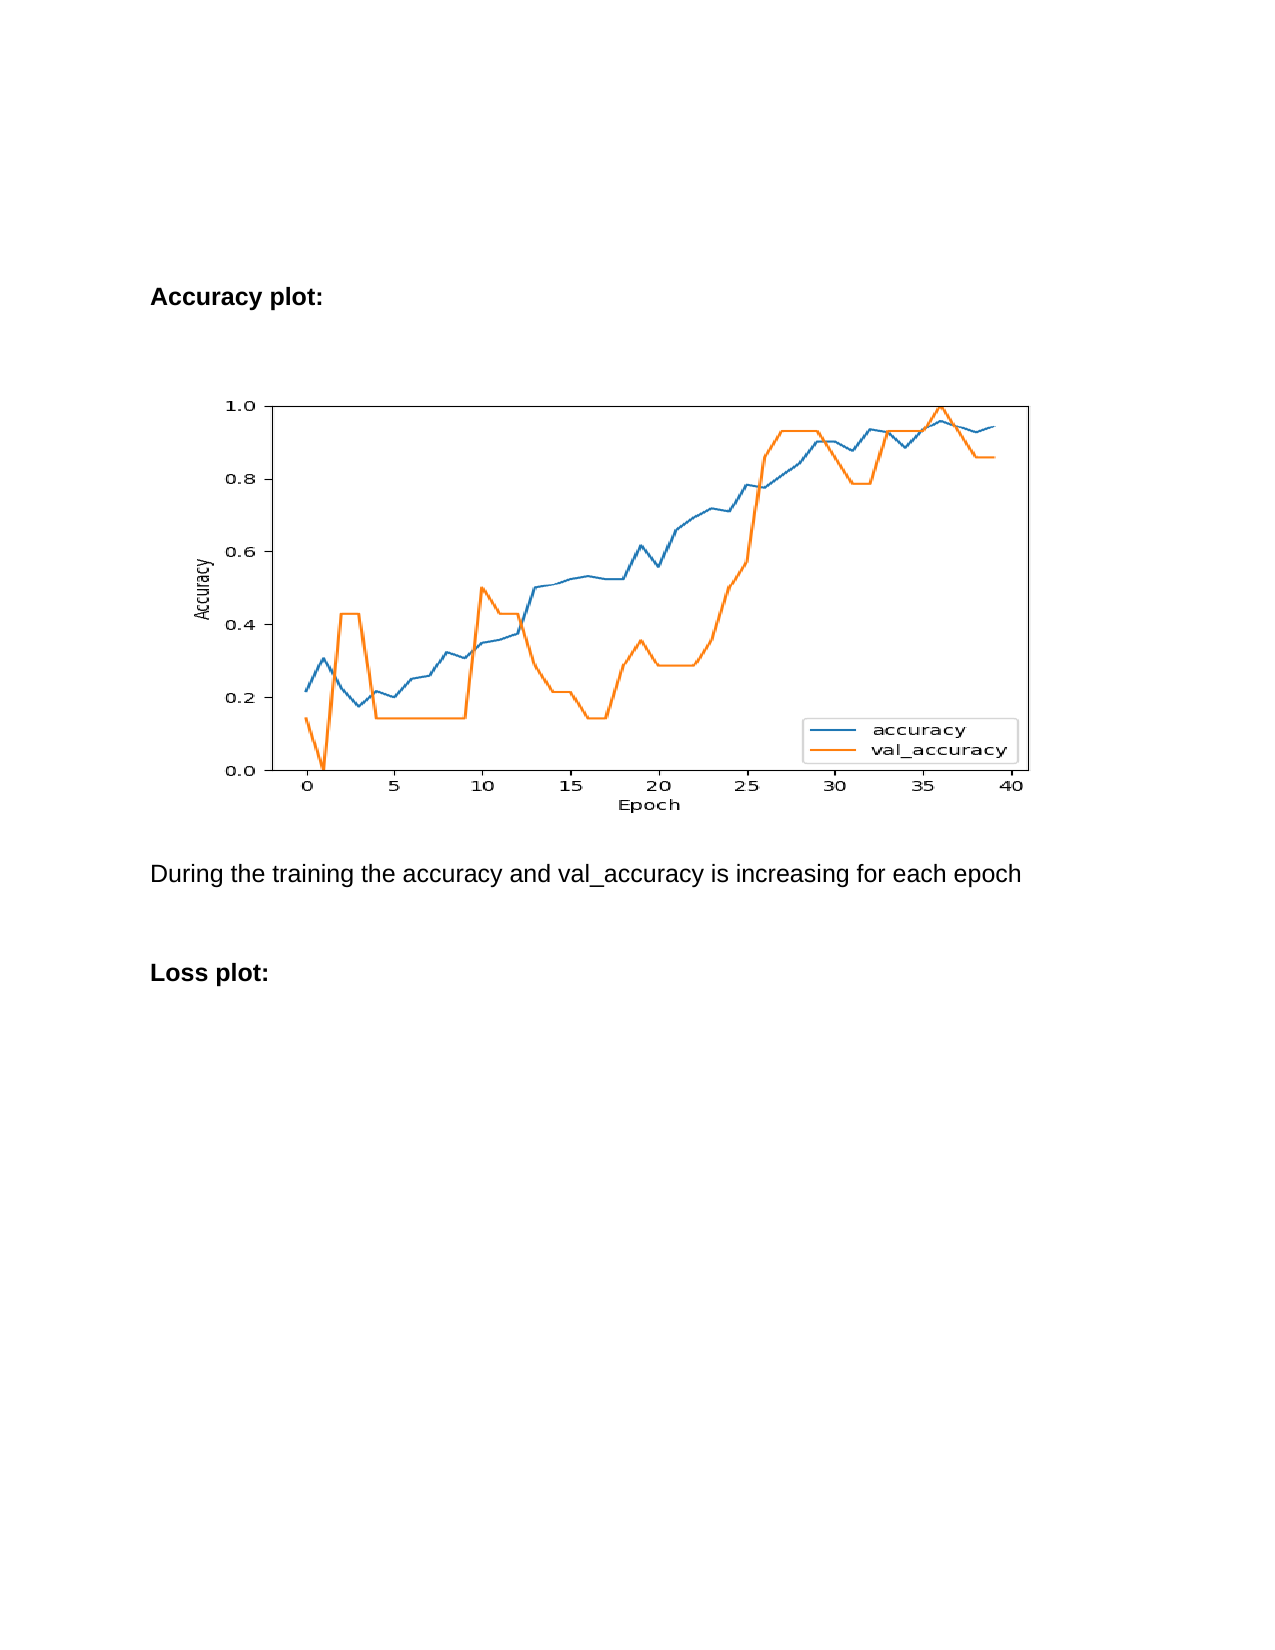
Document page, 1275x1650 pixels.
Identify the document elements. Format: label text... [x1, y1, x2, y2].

text Loss plot: [150, 958, 1125, 986]
picture [150, 348, 1125, 822]
text Accuracy plot: [150, 282, 1125, 311]
text During the training the accuracy and val_accuracy is increasing for each epoch [150, 858, 1125, 887]
